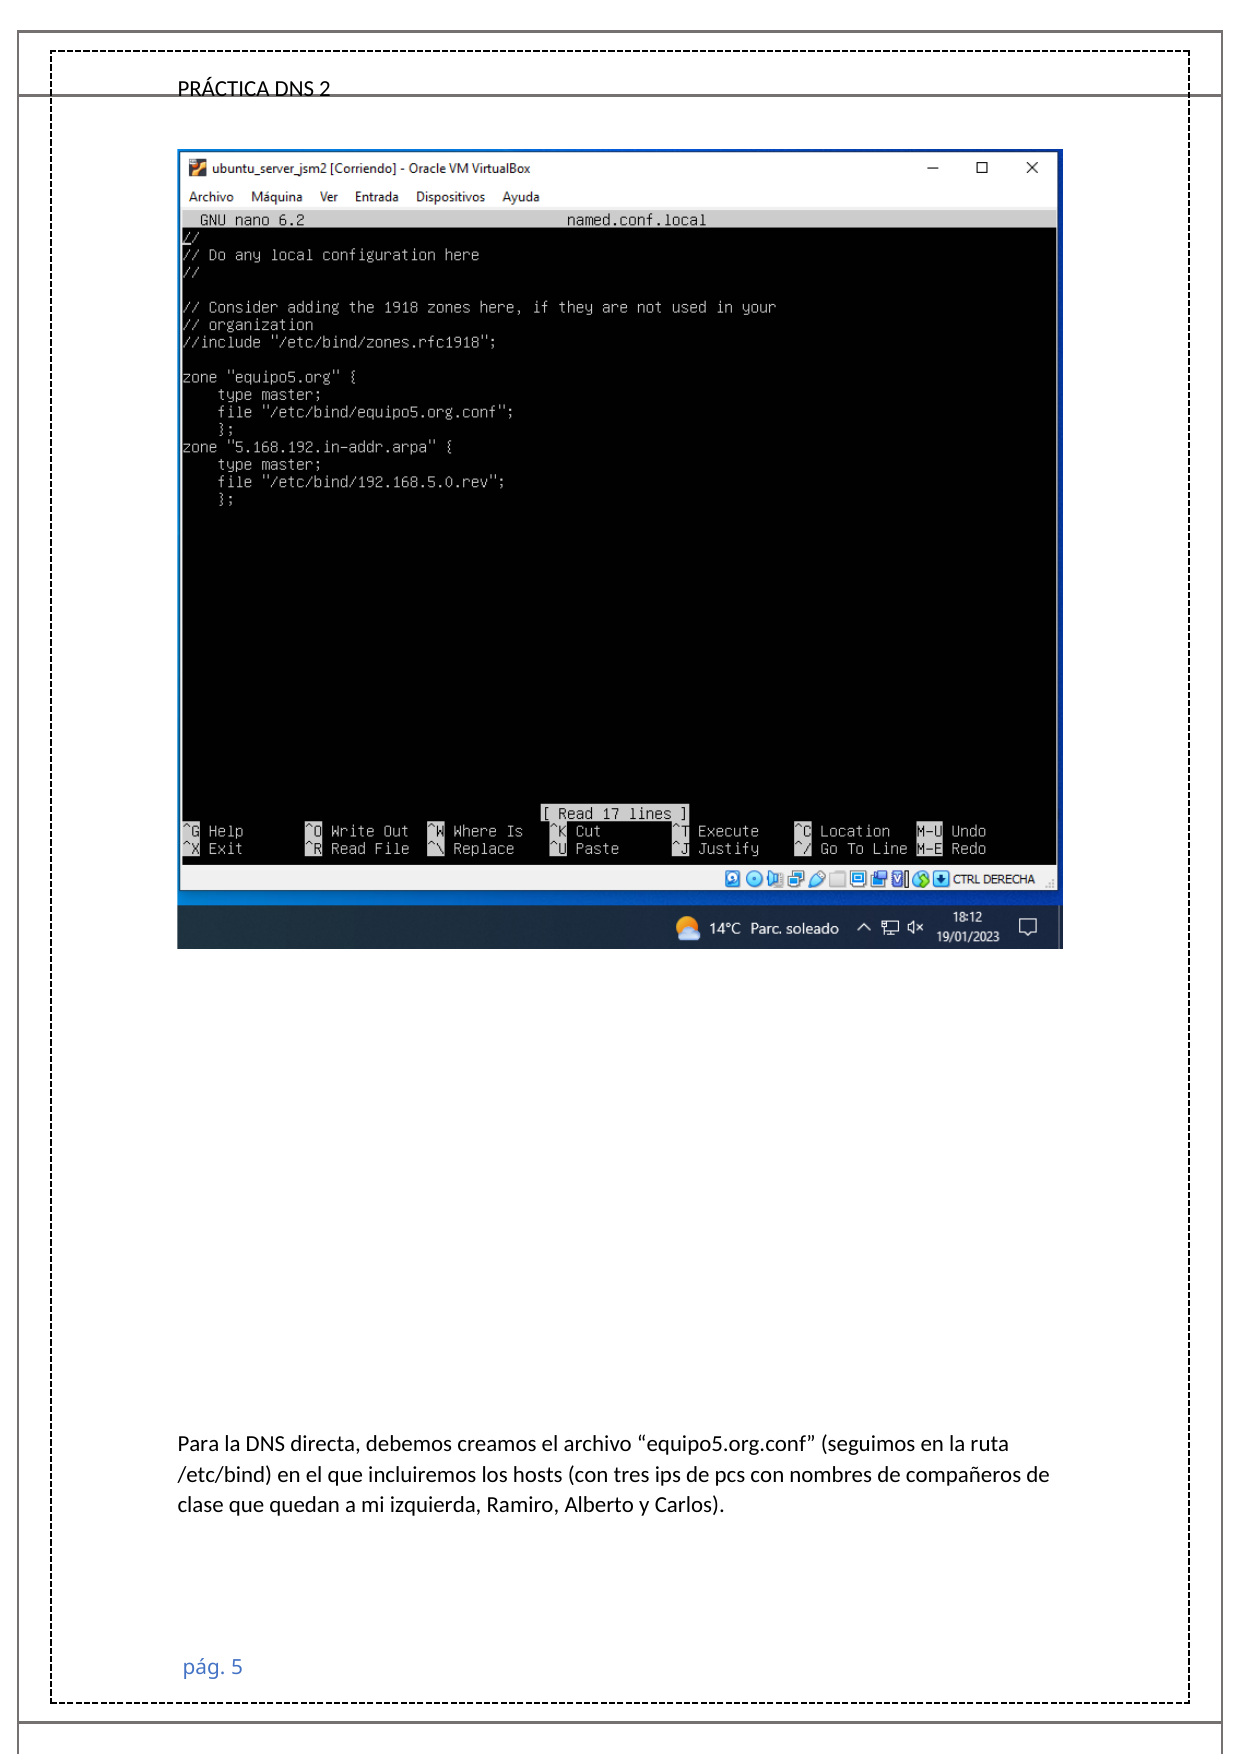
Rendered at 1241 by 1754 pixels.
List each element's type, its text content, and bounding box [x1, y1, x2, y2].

text Para la DNS directa, debemos creamos el archivo “equipo5.org.conf” (seguimos en la ruta /etc/bind) en el que incluiremos los hosts (con tres ips de pcs con nombres de compañeros de clase que quedan a mi izquierda, Ramiro, Alberto y Carlos). [177, 1429, 1063, 1518]
picture [177, 149, 1063, 949]
